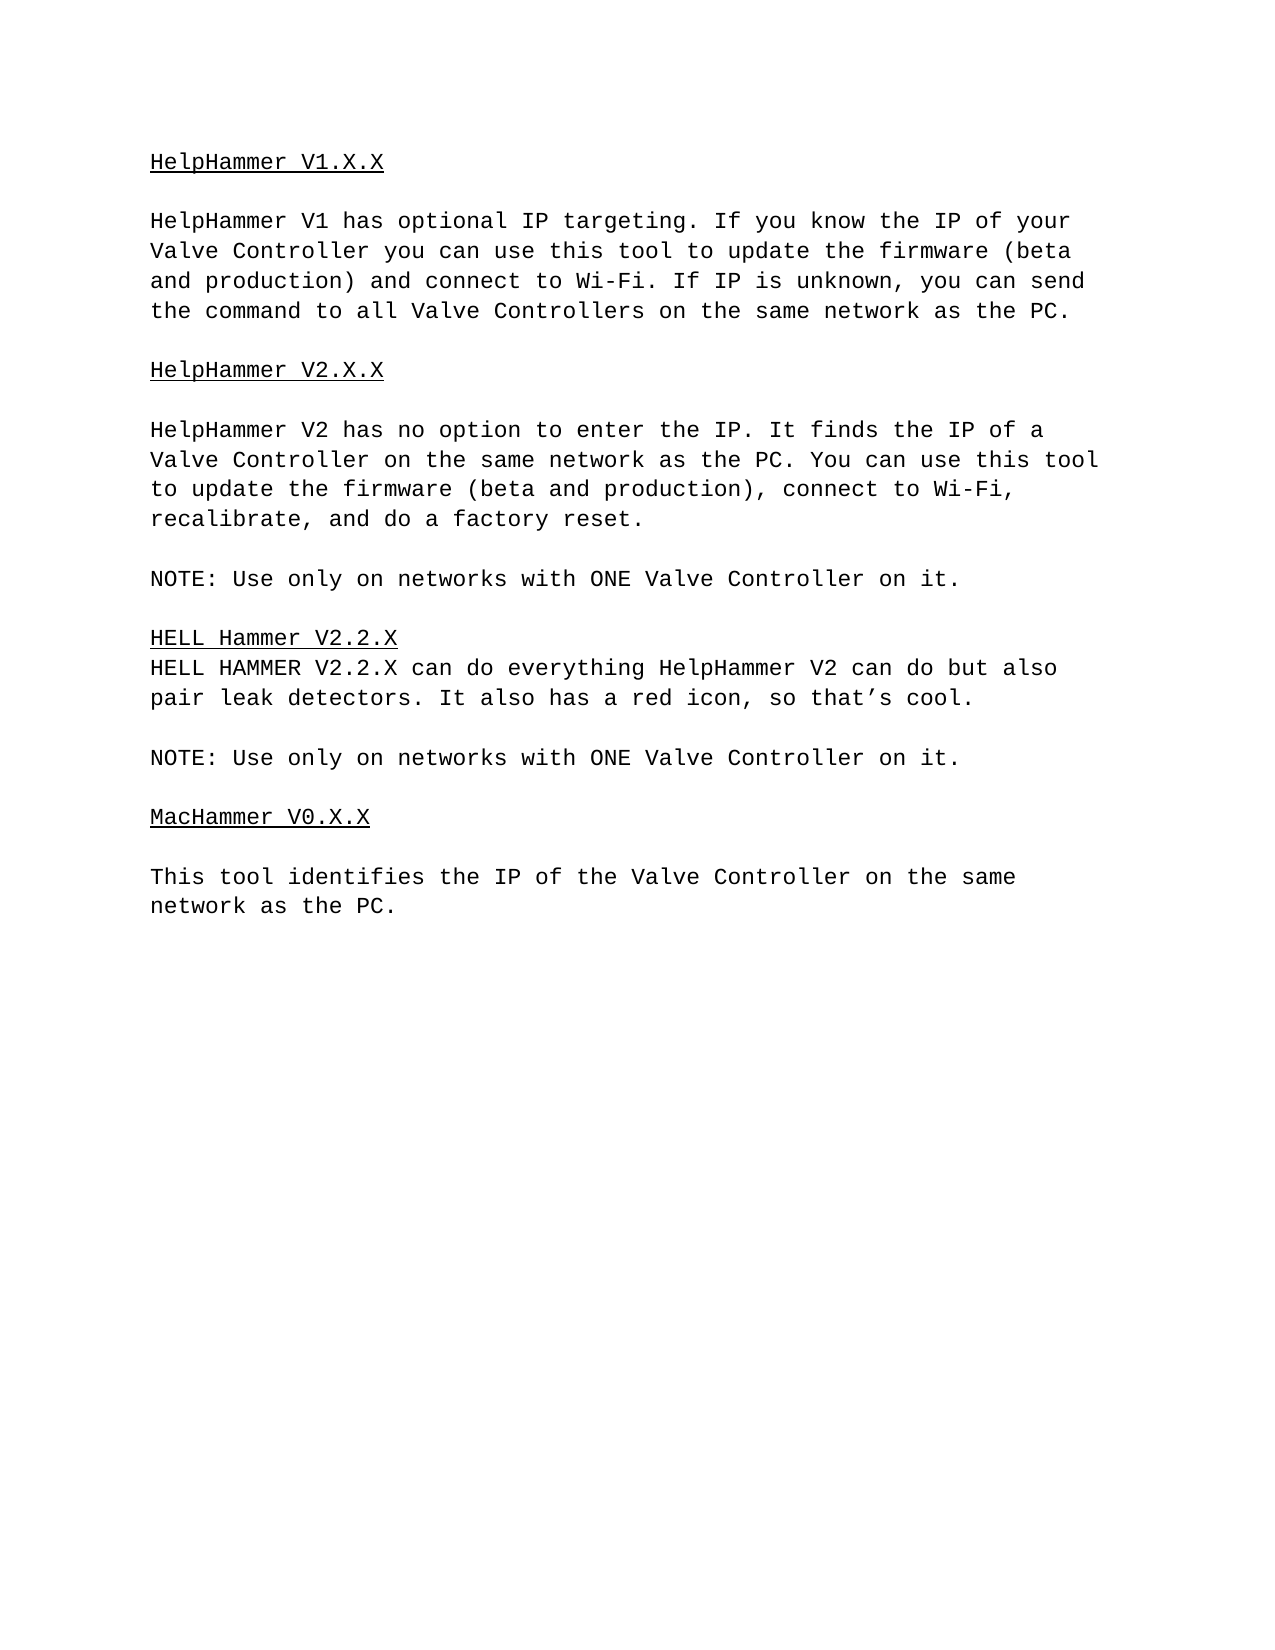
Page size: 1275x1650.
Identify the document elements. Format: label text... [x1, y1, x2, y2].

text This tool identifies the IP of the Valve Controller on the same network as the PC. [150, 865, 1125, 921]
text HelpHammer V1 has optional IP targeting. If you know the IP of your Valve Controller you can use this tool to update the firmware (beta and production) and connect to Wi-Fi. If IP is unknown, you can send the command to all Valve Controllers on the same network as the PC. [150, 209, 1125, 325]
text HELL Hammer V2.2.X [150, 627, 1125, 653]
text NOTE: Use only on networks with ONE Valve Controller on it. [150, 746, 1125, 772]
text HelpHammer V2.X.X [150, 358, 1125, 384]
text MacHammer V0.X.X [150, 805, 1125, 831]
text HelpHammer V1.X.X [150, 150, 1125, 176]
text HELL HAMMER V2.2.X can do everything HelpHammer V2 can do but also pair leak detectors. It also has a red icon, so that’s cool. [150, 656, 1125, 712]
text NOTE: Use only on networks with ONE Valve Controller on it. [150, 567, 1125, 593]
text HelpHammer V2 has no option to enter the IP. It finds the IP of a Valve Controller on the same network as the PC. You can use this tool to update the firmware (beta and production), connect to Wi-Fi, recalibrate, and do a factory reset. [150, 418, 1125, 533]
